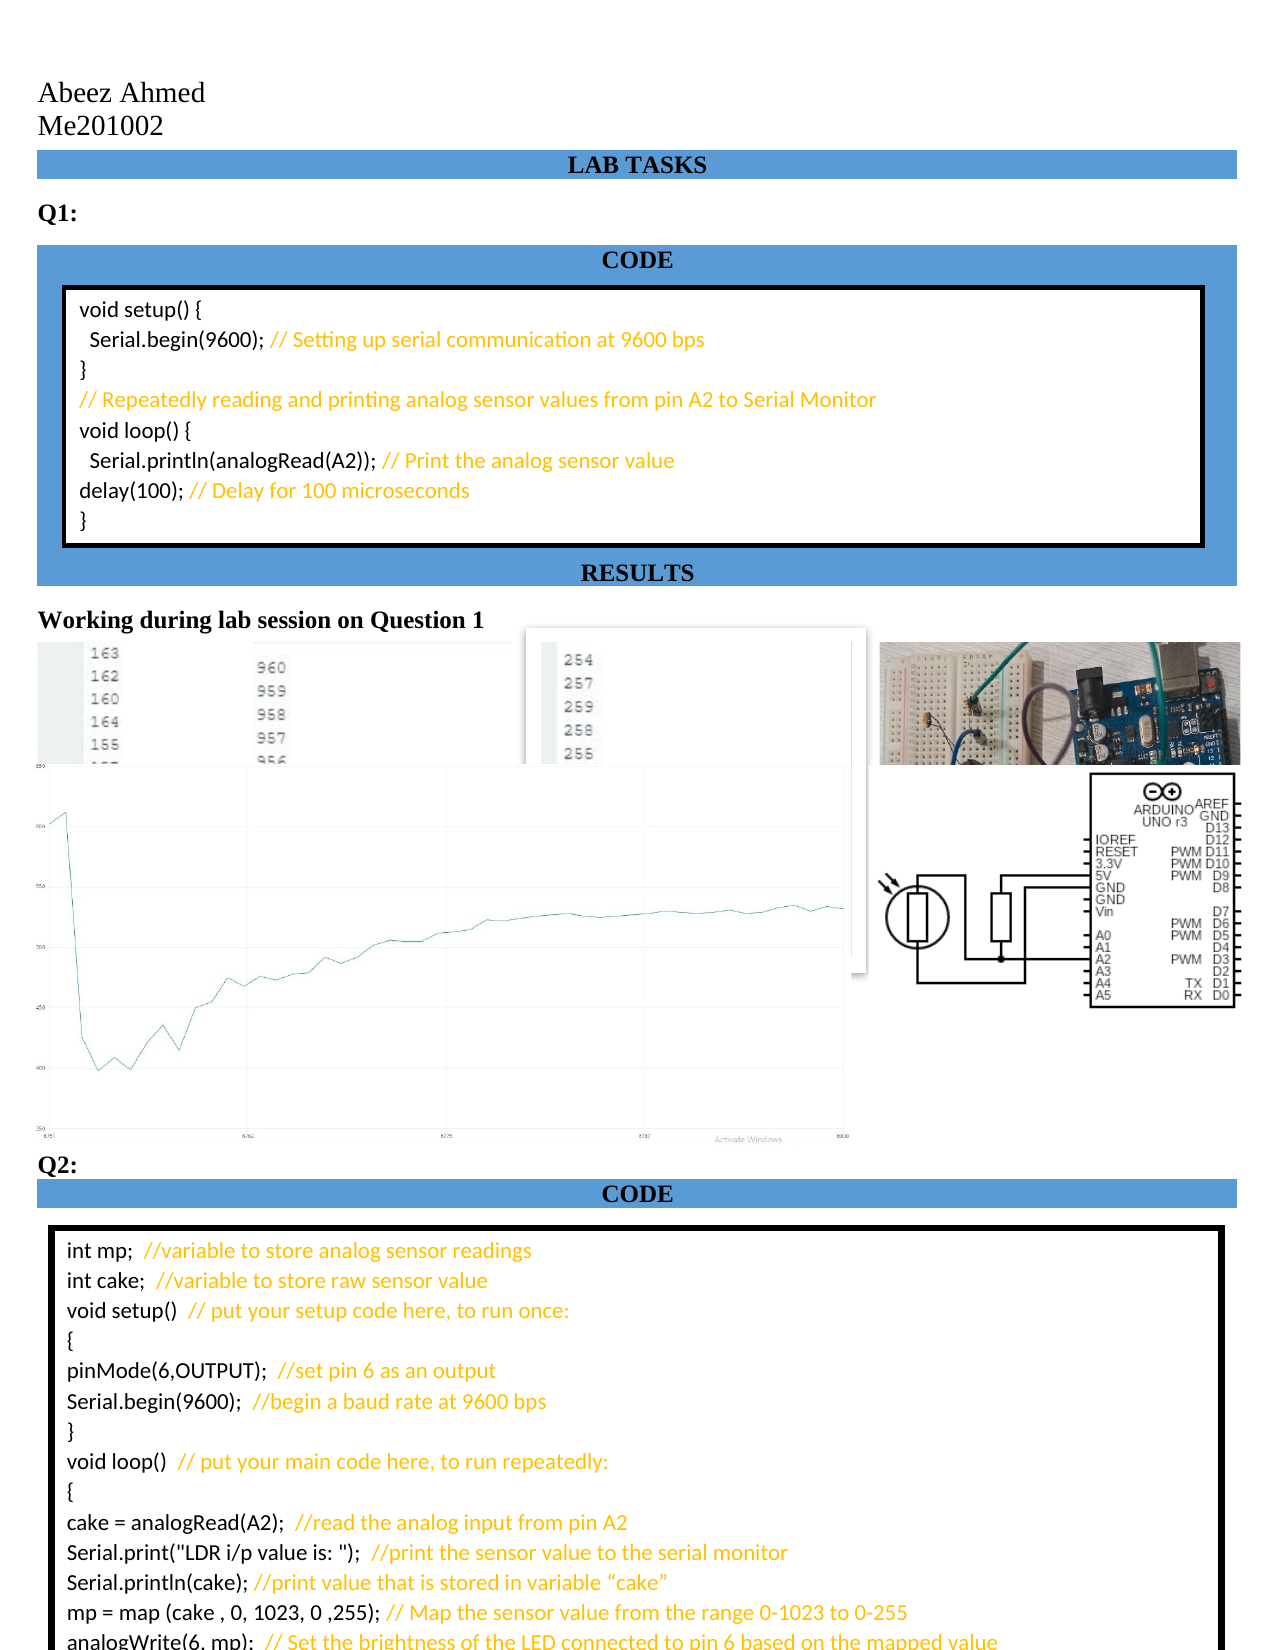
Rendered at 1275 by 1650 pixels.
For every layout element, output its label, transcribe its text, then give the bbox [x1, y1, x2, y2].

text LAB TASKS [37, 150, 1237, 179]
text CODE [37, 1179, 1237, 1208]
text CODE RESULTS [37, 245, 1237, 586]
picture [868, 642, 1245, 1017]
text Working during lab session on Question 1 [37, 605, 1237, 634]
text Q2: [37, 1150, 1237, 1179]
text Q1: [37, 198, 1237, 226]
picture [28, 642, 852, 1145]
